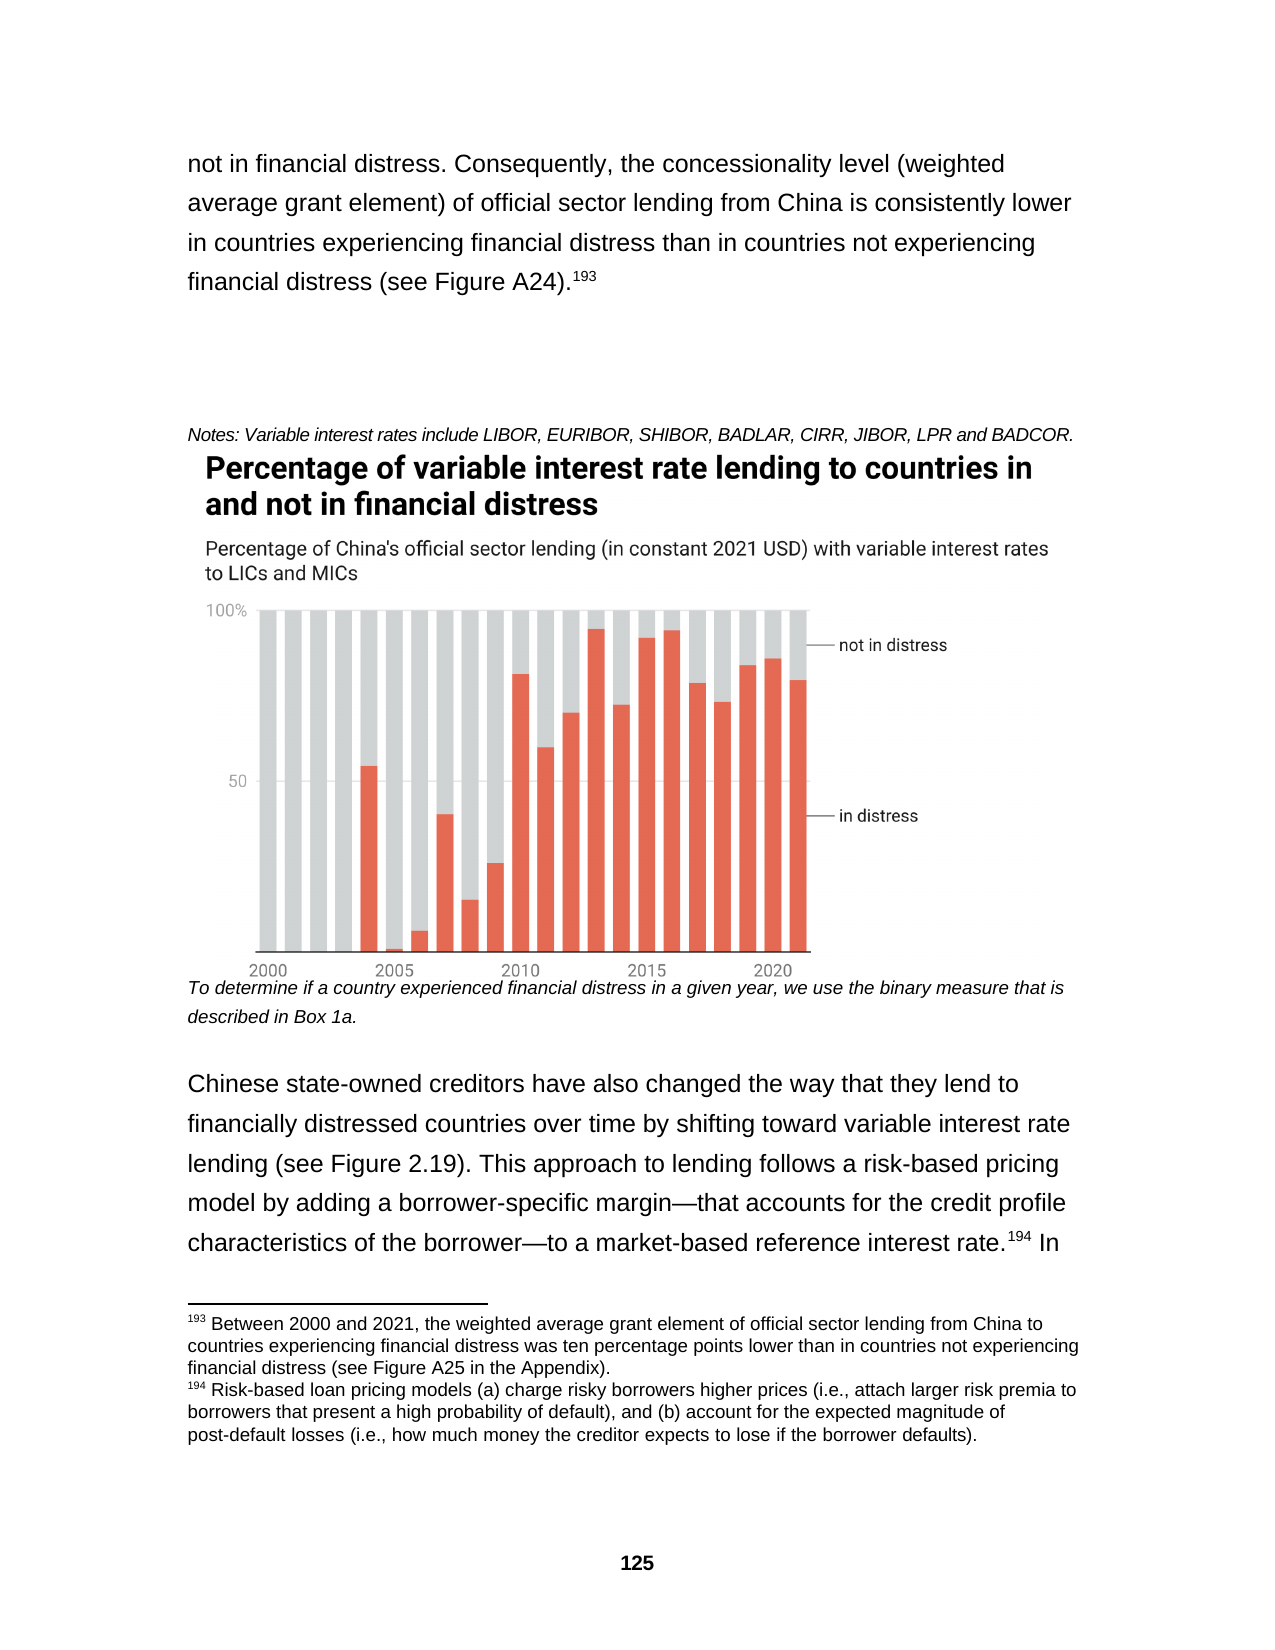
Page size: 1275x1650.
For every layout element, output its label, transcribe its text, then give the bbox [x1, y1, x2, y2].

text 193 Between 2000 and 2021, the weighted average grant element of ofﬁcial sector lending from China to countries experiencing ﬁnancial distress was ten percentage points lower than in countries not experiencing ﬁnancial distress (see Figure A25 in the Appendix). [187, 1312, 1087, 1378]
picture [205, 454, 1048, 977]
text 194 Risk-based loan pricing models (a) charge risky borrowers higher prices (i.e., attach larger risk premia to borrowers that present a high probability of default), and (b) account for the expected magnitude of [187, 1379, 1087, 1423]
text not in ﬁnancial distress. Consequently, the concessionality level (weighted average grant element) of ofﬁcial sector lending from China is consistently lower in countries experiencing ﬁnancial distress than in countries not experiencing ﬁnancial distress (see Figure A24).193 [187, 149, 1084, 296]
text Chinese state-owned creditors have also changed the way that they lend to ﬁnancially distressed countries over time by shifting toward variable interest rate lending (see Figure 2.19). This approach to lending follows a risk-based pricing model by adding a borrower-speciﬁc margin—that accounts for the credit proﬁle characteristics of the borrower—to a market-based reference interest rate.194 In [187, 1069, 1084, 1256]
text post-default losses (i.e., how much money the creditor expects to lose if the borrower defaults). [187, 1424, 1167, 1445]
